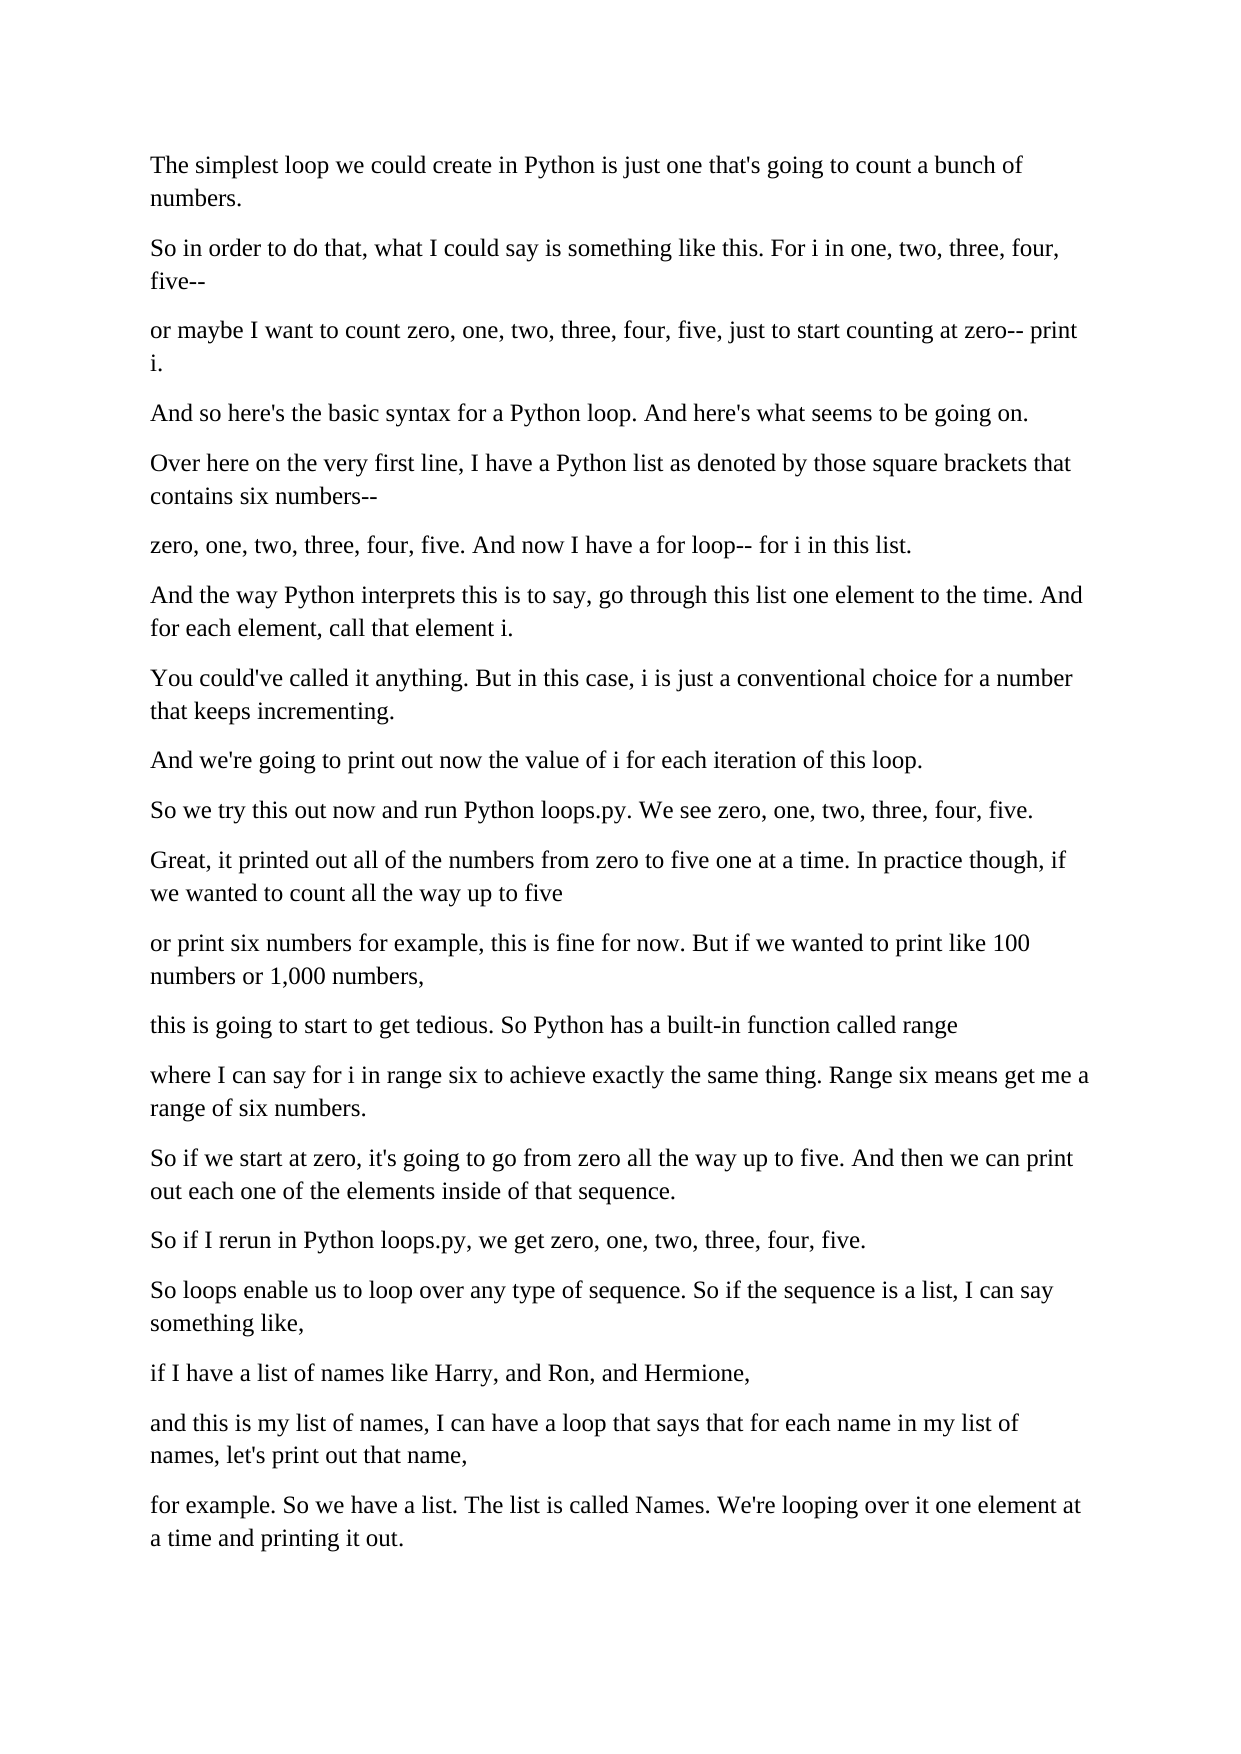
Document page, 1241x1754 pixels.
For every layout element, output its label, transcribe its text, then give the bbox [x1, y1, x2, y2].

text The simplest loop we could create in Python is just one that's going to count a bunch of numbers. [150, 150, 1090, 212]
text So if we start at zero, it's going to go from zero all the way up to five. And then we can print out each one of the elements inside of that sequence. [150, 1143, 1090, 1204]
text if I have a list of names like Harry, and Ron, and Hermione, [150, 1358, 1090, 1387]
text Over here on the very first line, I have a Python list as denoted by those square brackets that contains six numbers-- [150, 448, 1090, 509]
text So we try this out now and run Python loops.py. We see zero, one, two, three, four, five. [150, 795, 1090, 824]
text where I can say for i in range six to achieve exactly the same thing. Range six means get me a range of six numbers. [150, 1060, 1090, 1122]
text And the way Python interprets this is to say, go through this list one element to the time. And for each element, call that element i. [150, 580, 1090, 642]
text zero, one, two, three, four, five. And now I have a for loop-- for i in this list. [150, 531, 1090, 559]
text You could've called it anything. But in this case, i is just a conventional choice for a number that keeps incrementing. [150, 663, 1090, 725]
text And we're going to print out now the value of i for each iteration of this loop. [150, 746, 1090, 774]
text So in order to do that, what I could say is something like this. For i in one, two, three, four, five-- [150, 233, 1090, 294]
text for example. So we have a list. The list is called Names. We're looping over it one element at a time and printing it out. [150, 1490, 1090, 1552]
text or maybe I want to count zero, one, two, three, four, five, just to start counting at zero-- print i. [150, 315, 1090, 377]
text And so here's the basic syntax for a Python loop. And here's what seems to be going on. [150, 398, 1090, 427]
text or print six numbers for example, this is fine for now. But if we wanted to print like 100 numbers or 1,000 numbers, [150, 928, 1090, 989]
text Great, it printed out all of the numbers from zero to five one at a time. In practice though, if we wanted to count all the way up to five [150, 845, 1090, 907]
text So if I rerun in Python loops.py, we get zero, one, two, three, four, five. [150, 1226, 1090, 1254]
text this is going to start to get tedious. So Python has a built-in function called range [150, 1010, 1090, 1039]
text So loops enable us to loop over any type of sequence. So if the sequence is a list, I can say something like, [150, 1275, 1090, 1337]
text and this is my list of names, I can have a loop that says that for each name in my list of names, let's print out that name, [150, 1408, 1090, 1469]
